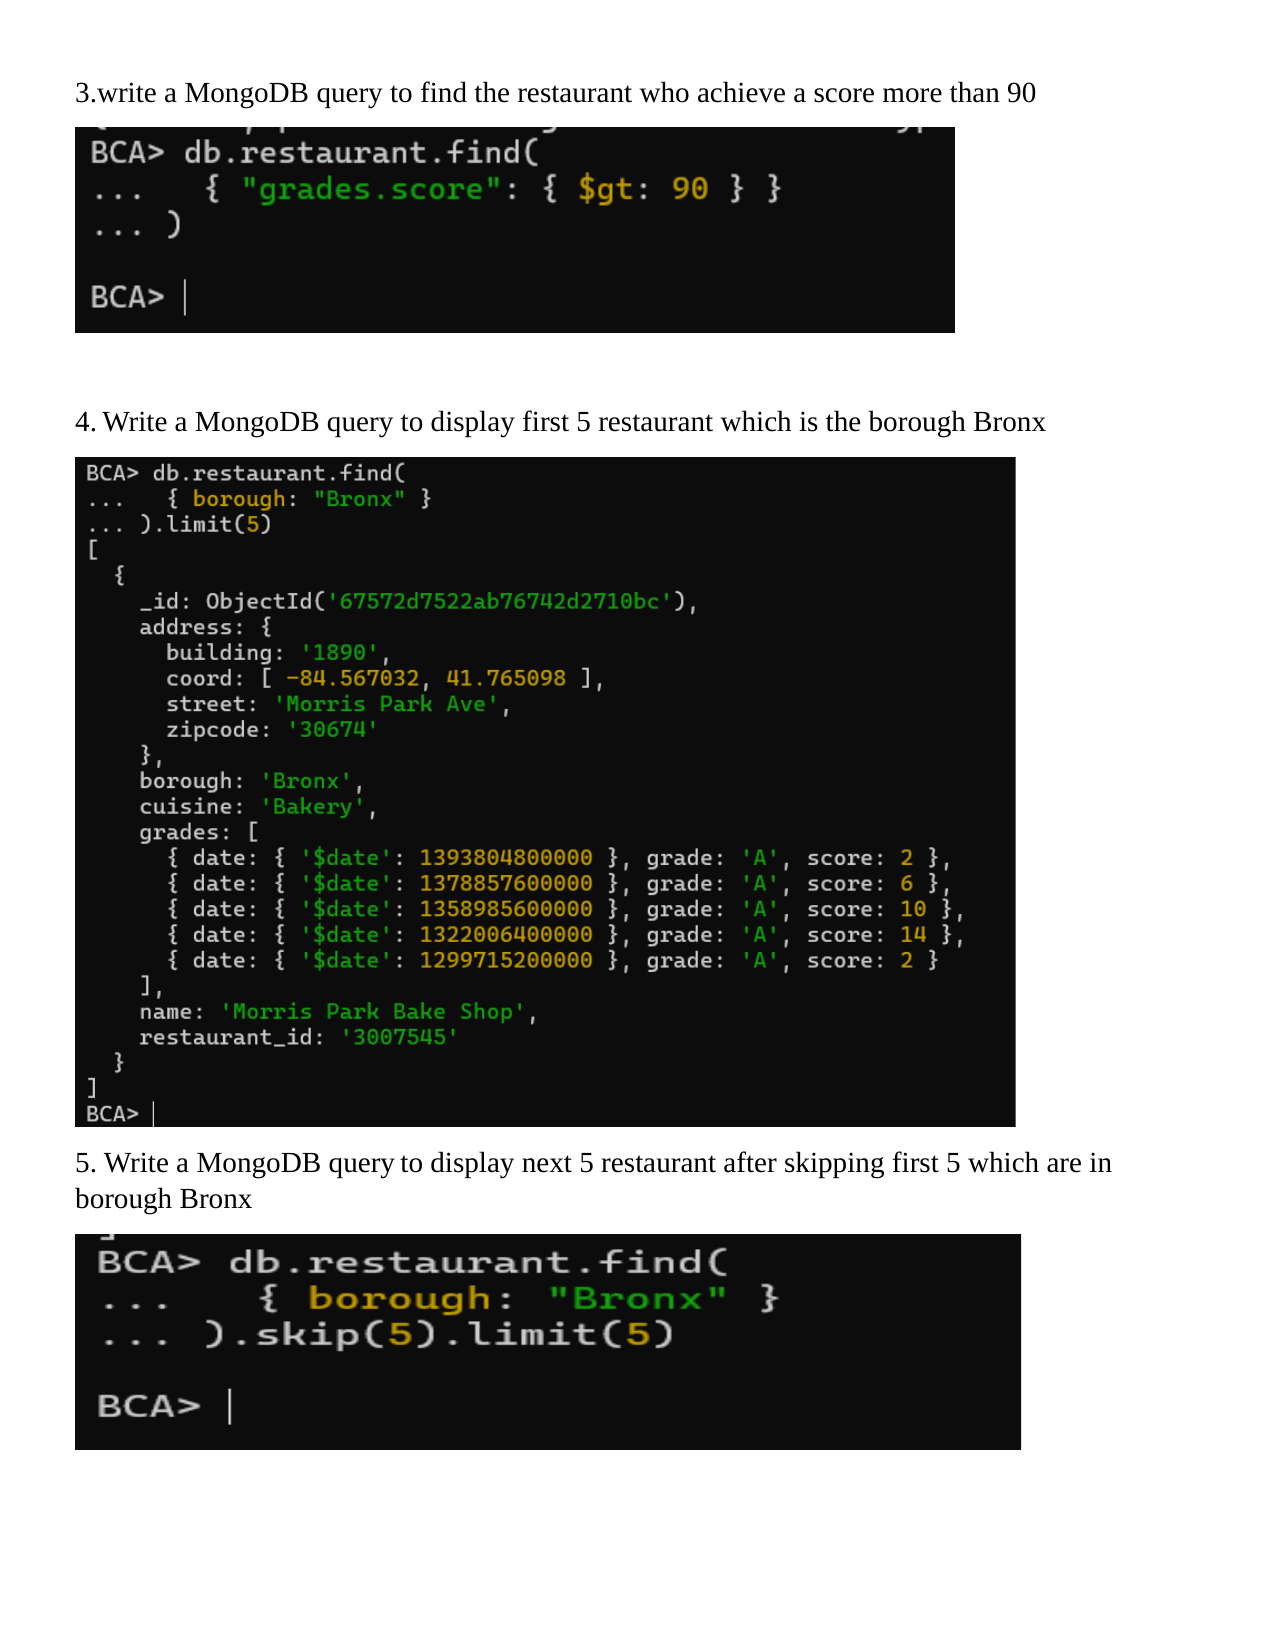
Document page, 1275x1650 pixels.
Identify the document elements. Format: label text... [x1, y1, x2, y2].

picture [75, 457, 1016, 1127]
text 3.write a MongoDB query to find the restaurant who achieve a score more than 90 [75, 75, 1200, 108]
picture [75, 127, 955, 333]
text 5. Write a MongoDB query to display next 5 restaurant after skipping first 5 which are in borough Bronx [75, 1145, 1200, 1215]
picture [75, 1234, 1022, 1450]
text 4. Write a MongoDB query to display first 5 restaurant which is the borough Bronx [75, 404, 1200, 438]
